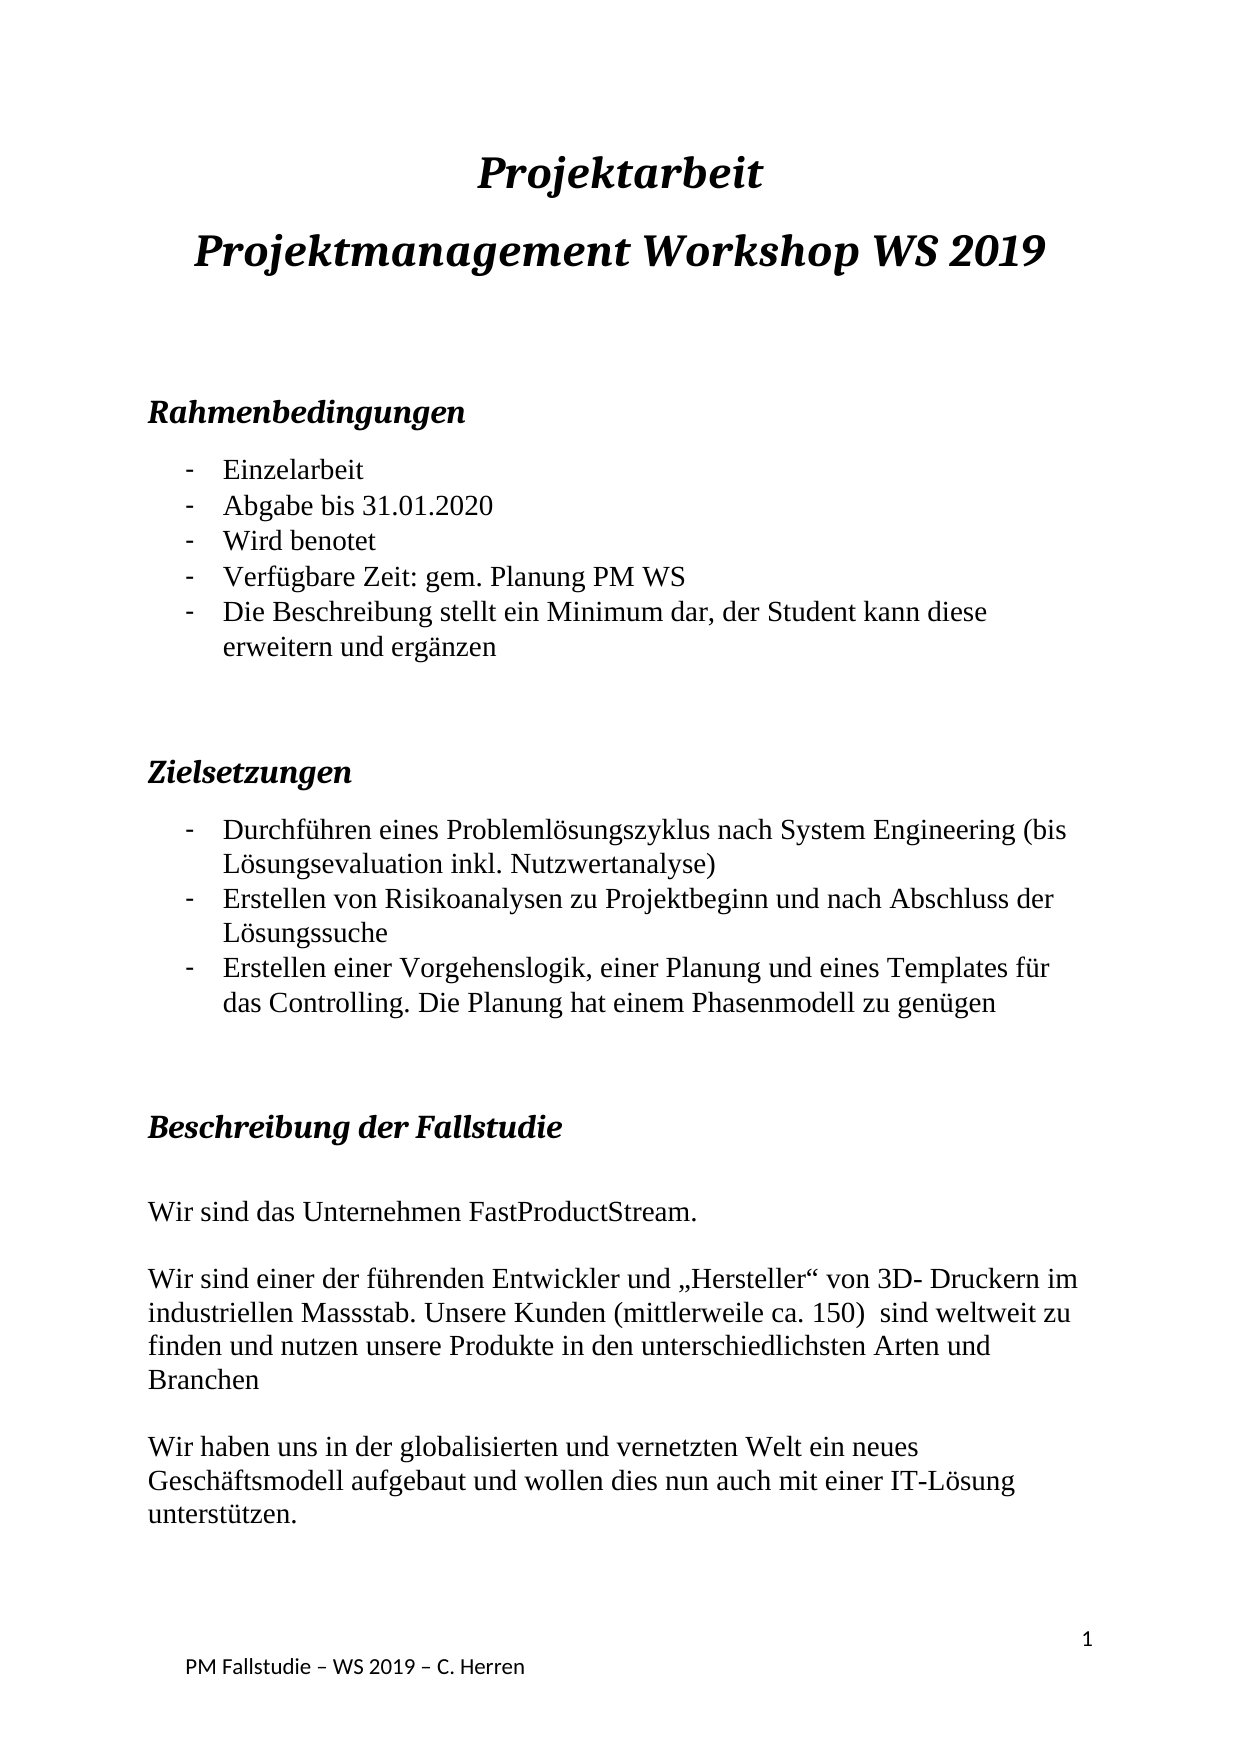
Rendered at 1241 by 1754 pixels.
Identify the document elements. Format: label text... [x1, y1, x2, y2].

list Abgabe bis 31.01.2020 [185, 487, 1093, 522]
subtitle Beschreibung der Fallstudie [148, 1109, 1093, 1147]
list Erstellen von Risikoanalysen zu Projektbeginn und nach Abschluss der Lösungssuche [185, 880, 1093, 949]
list Einzelarbeit [185, 451, 1093, 487]
list Die Beschreibung stellt ein Minimum dar, der Student kann diese erweitern und ergänzen [185, 593, 1093, 663]
list Wird benotet [185, 522, 1093, 558]
text Wir sind einer der führenden Entwickler und „Hersteller“ von 3D- Druckern im industriellen Massstab. Unsere Kunden (mittlerweile ca. 150) sind weltweit zu finden und nutzen unsere Produkte in den unterschiedlichsten Arten und Branchen [148, 1261, 1093, 1396]
text Wir haben uns in der globalisierten und vernetzten Welt ein neues Geschäftsmodell aufgebaut und wollen dies nun auch mit einer IT-Lösung unterstützen. [148, 1429, 1093, 1530]
subtitle Zielsetzungen [148, 753, 1093, 792]
list Durchführen eines Problemlösungszyklus nach System Engineering (bis Lösungsevaluation inkl. Nutzwertanalyse) [185, 811, 1093, 880]
text Wir sind das Unternehmen FastProductStream. [148, 1194, 1093, 1228]
title Projektmanagement Workshop WS 2019 [148, 225, 1093, 278]
subtitle Rahmenbedingungen [148, 393, 1093, 432]
list Verfügbare Zeit: gem. Planung PM WS [185, 558, 1093, 593]
title Projektarbeit [148, 148, 1093, 200]
list Erstellen einer Vorgehenslogik, einer Planung und eines Templates für das Controlling. Die Planung hat einem Phasenmodell zu genügen [185, 949, 1093, 1018]
